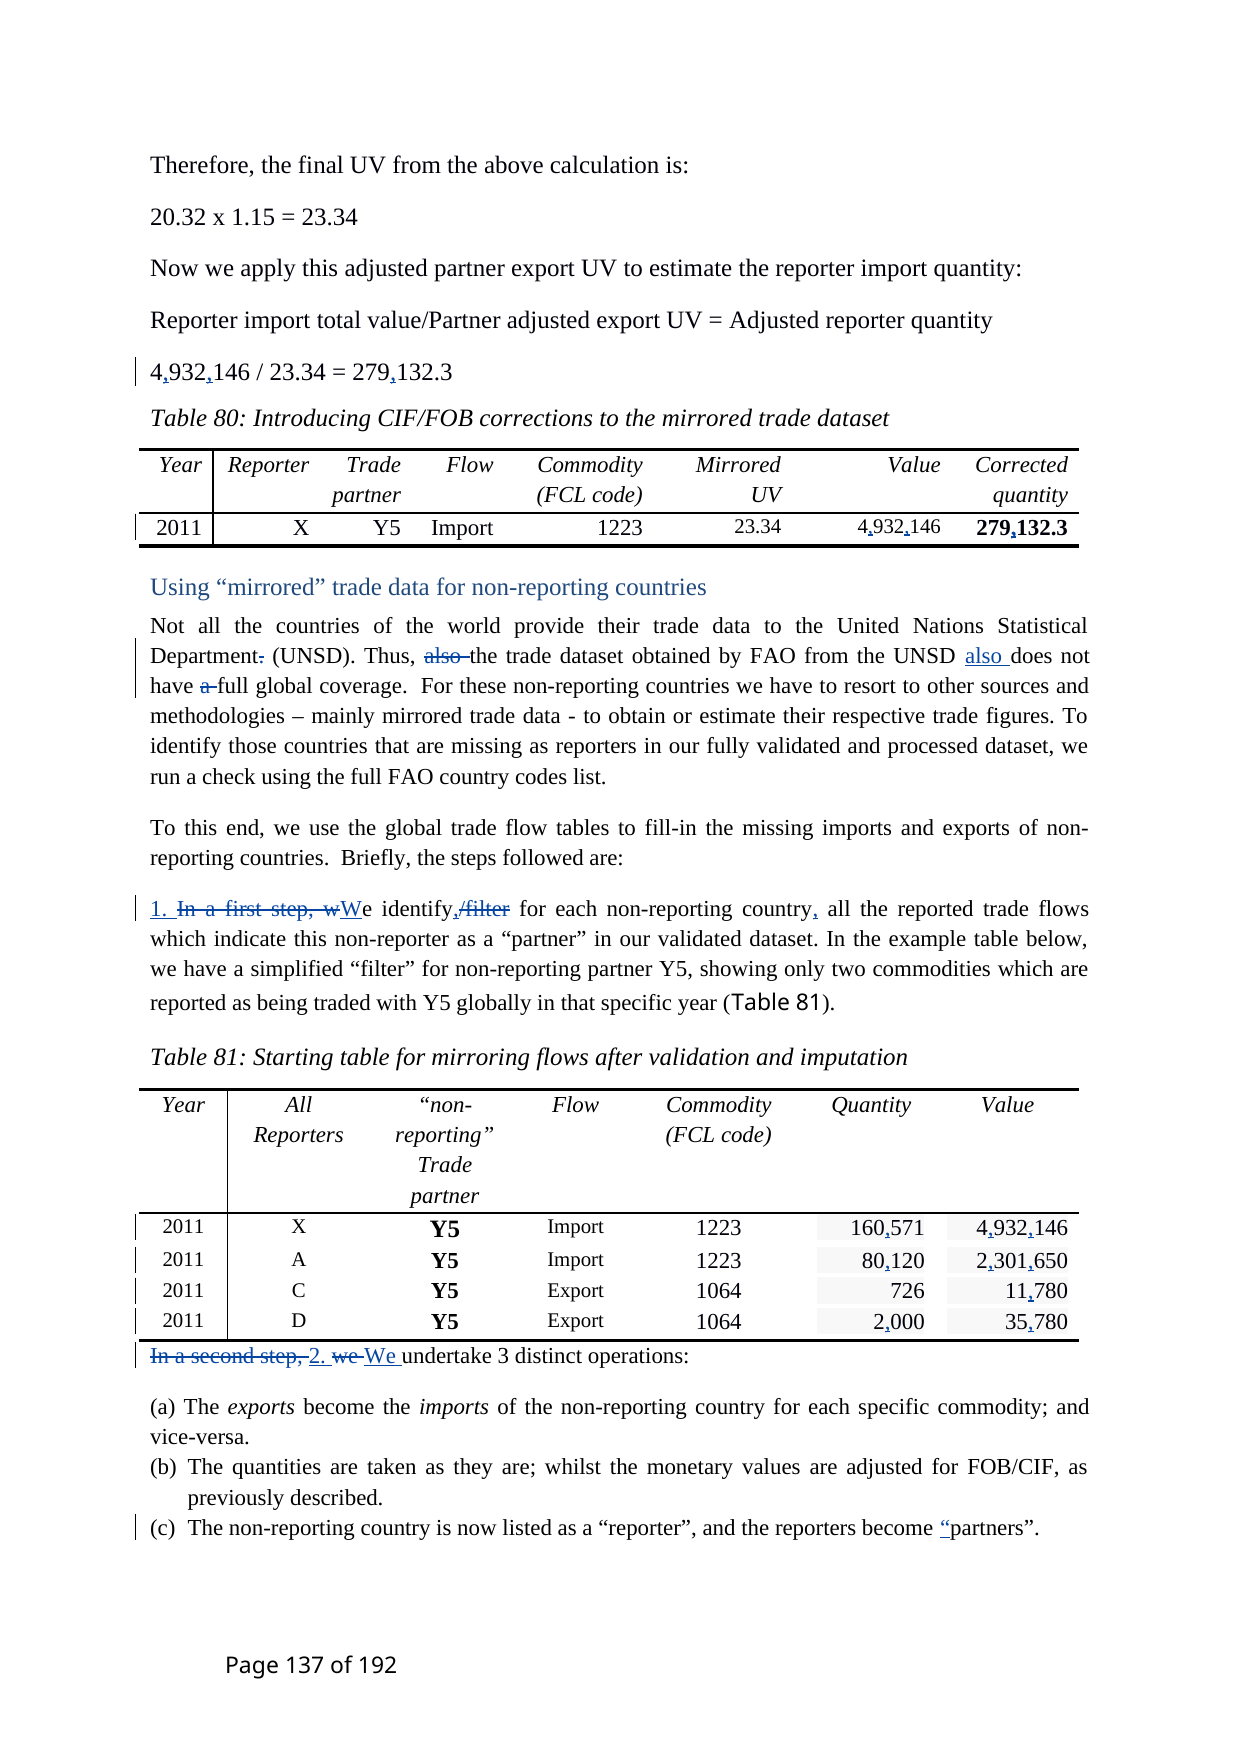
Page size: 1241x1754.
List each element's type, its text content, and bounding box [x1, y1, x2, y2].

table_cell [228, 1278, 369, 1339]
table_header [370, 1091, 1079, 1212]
text e identify for each non-reporting country all the reported trade flows which indicate this non-reporter as a “partner” in our validated dataset. In the example table below, we have a simplified “filter” for non-reporting partner Y5, showing only two commodities which are reported as being traded with Y5 globally in that specific year (Table 81). [150, 895, 1090, 1017]
list The quantities are taken as they are; whilst the monetary values are adjusted for FOB/CIF, as previously described. [150, 1453, 1090, 1510]
text Now we apply this adjusted partner export UV to estimate the reporter import quantity: [150, 253, 1090, 282]
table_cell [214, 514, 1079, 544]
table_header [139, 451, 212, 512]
list The non-reporting country is now listed as a “reporter”, and the reporters become partners”. [150, 1514, 1090, 1540]
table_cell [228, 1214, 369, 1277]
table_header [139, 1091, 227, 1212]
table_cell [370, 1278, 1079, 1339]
text Table 80: Introducing CIF/FOB corrections to the mirrored trade dataset [150, 403, 1090, 431]
list (a) The exports become the imports of the non-reporting country for each specific commodity; and vice-versa. [150, 1393, 1090, 1449]
text Table 81: Starting table for mirroring flows after validation and imputation [150, 1042, 1090, 1071]
text 4932146 / 23.34 = 279132.3 [150, 357, 1090, 386]
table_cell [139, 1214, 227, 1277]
text Therefore, the final UV from the above calculation is: [150, 150, 1090, 179]
text Not all the countries of the world provide their trade data to the United Nations Statistical Department (UNSD). Thus, the trade dataset obtained by FAO from the UNSD does not have full global coverage. For these non-reporting countries we have to resort to other sources and methodologies – mainly mirrored trade data - to obtain or estimate their respective trade figures. To identify those countries that are missing as reporters in our fully validated and processed dataset, we run a check using the full FAO country codes list. [150, 612, 1090, 789]
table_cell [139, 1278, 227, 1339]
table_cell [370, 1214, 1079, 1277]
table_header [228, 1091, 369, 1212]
text 20.32 x 1.15 = 23.34 [150, 202, 1090, 231]
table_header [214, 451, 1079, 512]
text To this end, we use the global trade flow tables to fill-in the missing imports and exports of non-reporting countries. Briefly, the steps followed are: [150, 814, 1090, 870]
subtitle Using “mirrored” trade data for non-reporting countries [150, 572, 1090, 601]
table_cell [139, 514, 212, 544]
text Reporter import total value/Partner adjusted export UV = Adjusted reporter quantity [150, 305, 1090, 334]
text undertake 3 distinct operations: [150, 1342, 1090, 1368]
